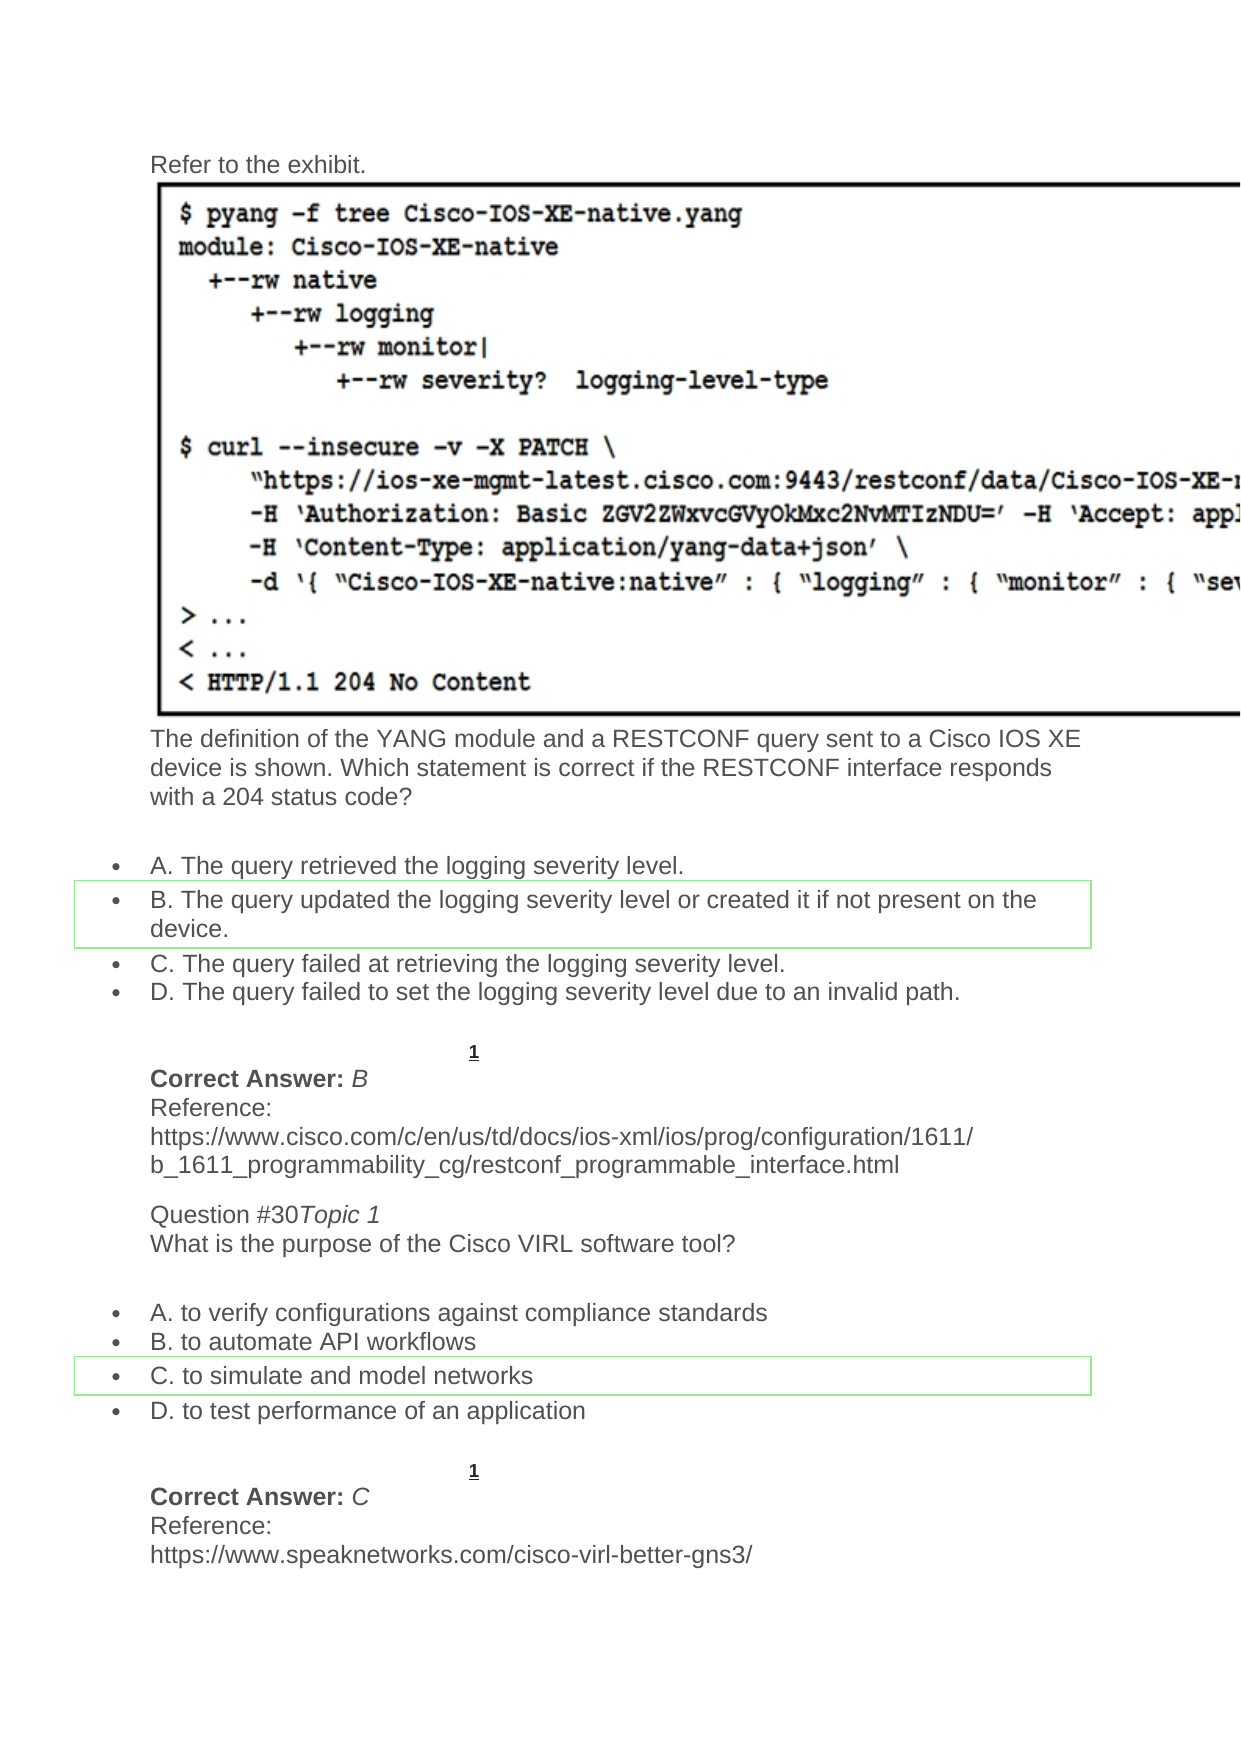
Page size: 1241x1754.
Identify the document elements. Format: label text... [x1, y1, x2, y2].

picture [150, 178, 1241, 724]
list D. to test performance of an application [112, 1396, 1090, 1424]
list B. to automate API workflows [112, 1327, 1090, 1356]
text Refer to the exhibit. The definition of the YANG module and a RESTCONF query sent to a Cisco IOS XE device is shown. Which statement is correct if the RESTCONF interface responds with a 204 status code? [150, 150, 1090, 178]
text Question #30Topic 1 [150, 1200, 1090, 1229]
text Refer to the exhibit. The definition of the YANG module and a RESTCONF query sent to a Cisco IOS XE device is shown. Which statement is correct if the RESTCONF interface responds with a 204 status code? [150, 724, 1090, 810]
list C. The query failed at retrieving the logging severity level. [112, 949, 1090, 977]
text Hide Solution Discussion 1 [150, 1035, 1090, 1064]
text Correct Answer: C Reference: https://www.speaknetworks.com/cisco-virl-better-gns3/ [150, 1482, 1090, 1569]
text What is the purpose of the Cisco VIRL software tool? [150, 1229, 1090, 1257]
list B. The query updated the logging severity level or created it if not present on the device. [75, 881, 1090, 947]
text Hide Solution Discussion 1 [150, 1454, 1090, 1482]
list D. The query failed to set the logging severity level due to an invalid path. [112, 977, 1090, 1006]
list C. to simulate and model networks [75, 1357, 1090, 1394]
text Correct Answer: B Reference: https://www.cisco.com/c/en/us/td/docs/ios-xml/ios/prog/configuration/1611/b_1611_programmability_cg/restconf_programmable_interface.html [150, 1064, 1090, 1179]
list A. to verify configurations against compliance standards [112, 1298, 1090, 1327]
list A. The query retrieved the logging severity level. [112, 851, 1090, 880]
